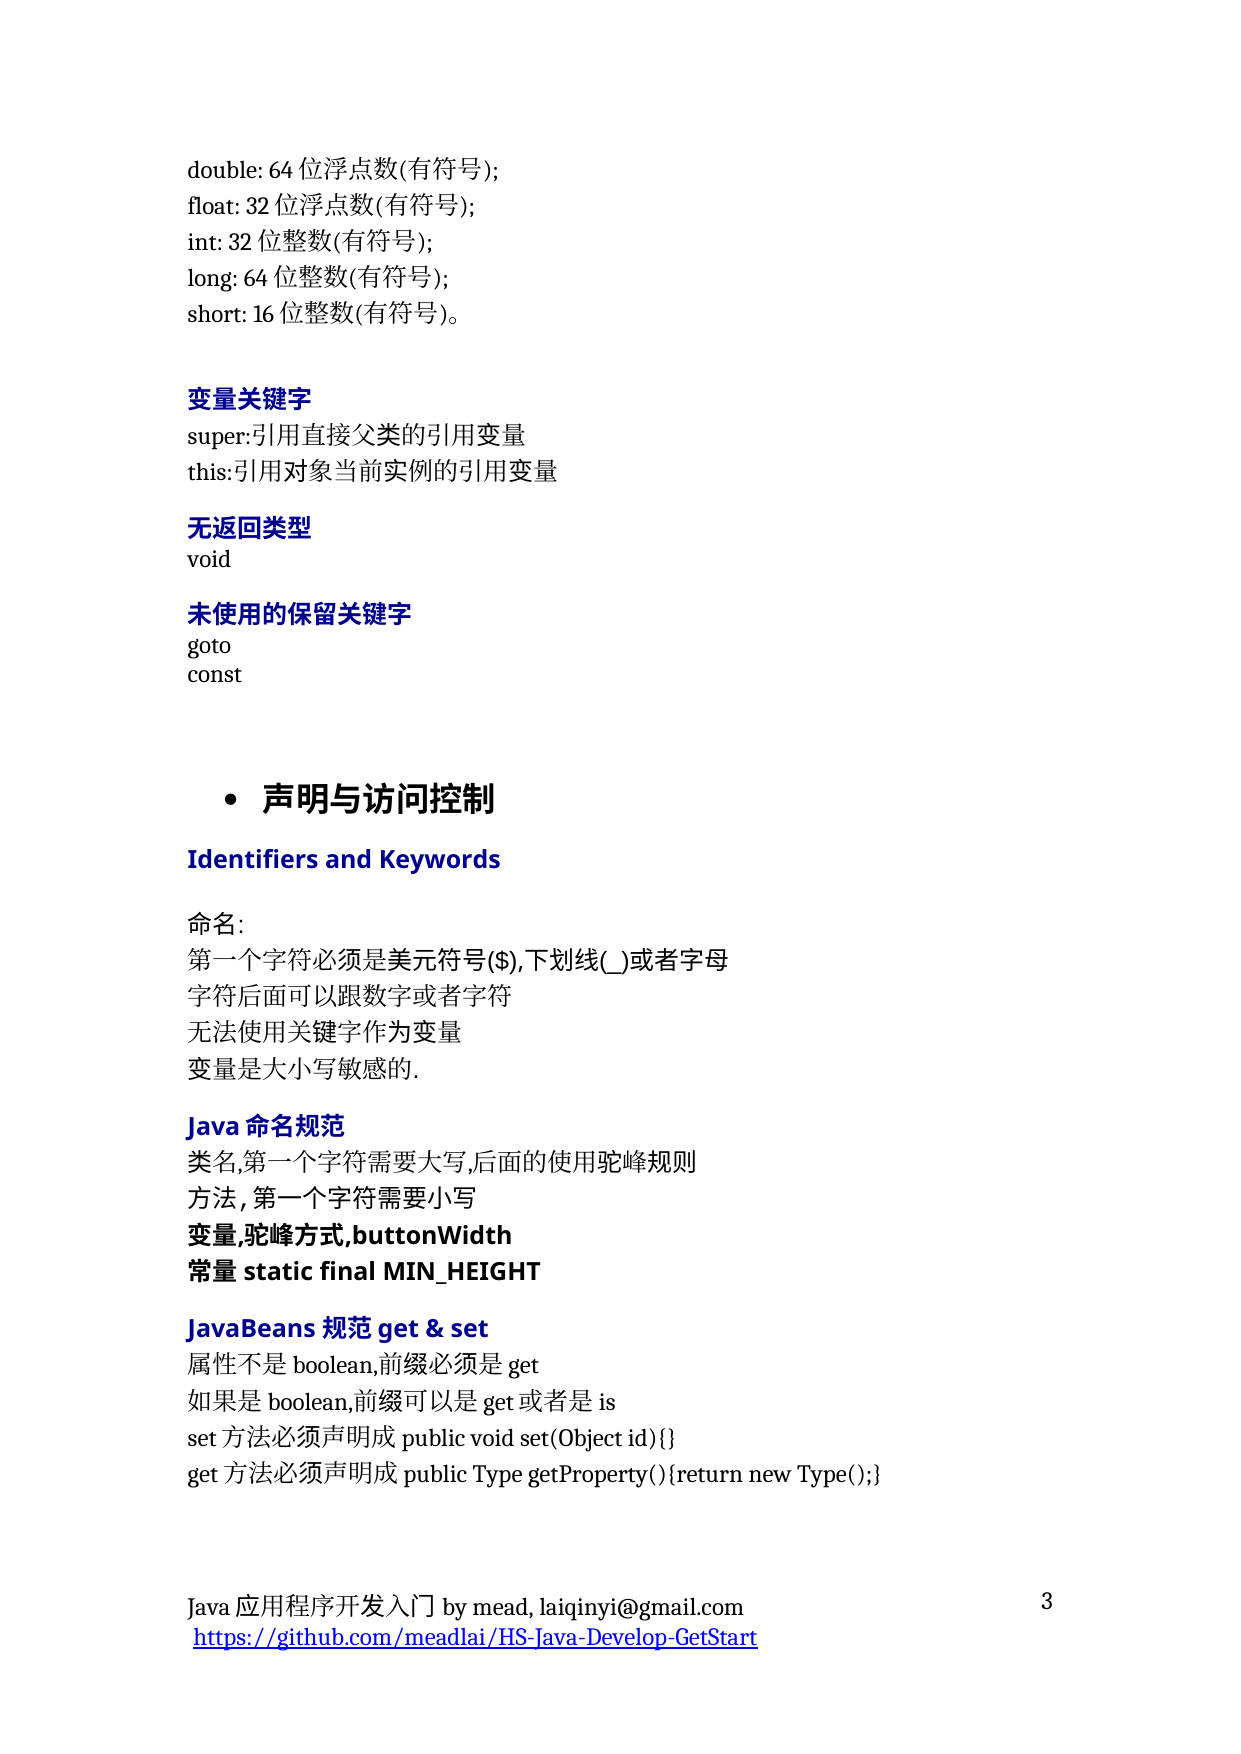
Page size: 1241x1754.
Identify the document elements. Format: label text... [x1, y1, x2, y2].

subtitle 命名 [187, 1106, 1053, 1142]
subtitle 无返回类型 [187, 509, 1053, 545]
text this:引用对象当前实例的引用变量 [187, 452, 1053, 488]
text const [187, 660, 1053, 688]
text double: 64位浮点数(有符号); [187, 150, 1053, 186]
subtitle 未使用的保留关键字 [187, 595, 1053, 631]
text void [187, 545, 1053, 574]
subtitle Identifiers and Keywords [187, 842, 1053, 876]
subtitle 声明与访问控制 [225, 772, 1053, 821]
text long: 64位整数(有符号); [187, 258, 1053, 294]
text int: 32位整数(有符号); [187, 222, 1053, 258]
text short: 16位整数(有符号)。 [187, 294, 1053, 330]
subtitle JavaBeans 规范get & set [187, 1309, 1053, 1345]
subtitle 变量关键字 [187, 379, 1053, 416]
text goto [187, 631, 1053, 660]
text float: 32位浮点数(有符号); [187, 186, 1053, 222]
text super:引用直接父类的引用变量 [187, 416, 1053, 452]
